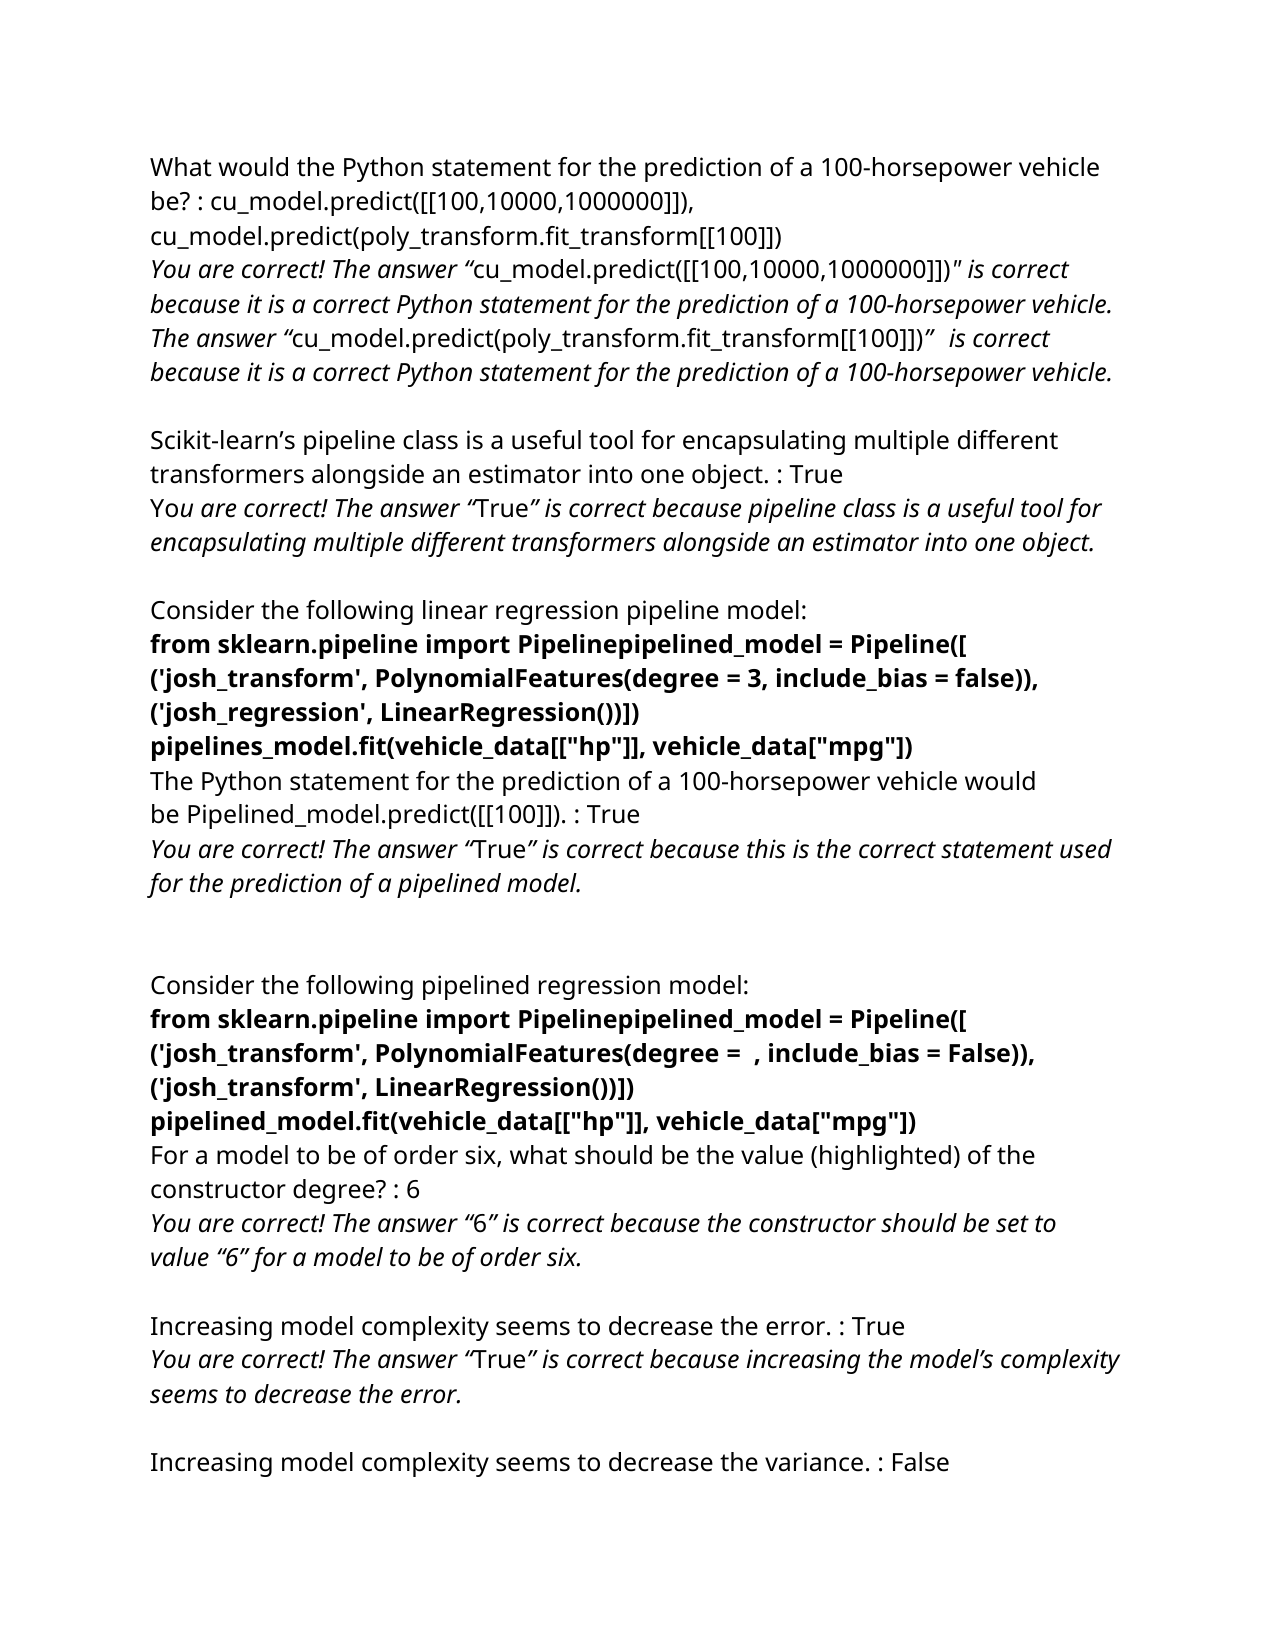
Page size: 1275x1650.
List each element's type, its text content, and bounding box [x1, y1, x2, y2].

text Scikit-learn’s pipeline class is a useful tool for encapsulating multiple different transformers alongside an estimator into one object. : True [150, 422, 1125, 491]
text Consider the following linear regression pipeline model: [150, 593, 1125, 627]
text from sklearn.pipeline import Pipeline pipelined_model = Pipeline([ ('josh_transform', PolynomialFeatures(degree = , include_bias = False)), ('josh_transform', LinearRegression()) ]) pipelined_model.fit(vehicle_data[["hp"]], vehicle_data["mpg"]) [150, 1002, 1125, 1138]
text You are correct! The answer “6” is correct because the constructor should be set to value “6” for a model to be of order six. [150, 1206, 1125, 1274]
text The Python statement for the prediction of a 100-horsepower vehicle would be Pipelined_model.predict([[100]]). : True [150, 763, 1125, 831]
text You are correct! The answer “True” is correct because increasing the model’s complexity seems to decrease the error. [150, 1342, 1125, 1410]
text You are correct! The answer “True” is correct because this is the correct statement used for the prediction of a pipelined model. [150, 831, 1125, 899]
text Increasing model complexity seems to decrease the error. : True [150, 1308, 1125, 1342]
text The answer “cu_model.predict(poly_transform.fit_transform[[100]])” is correct because it is a correct Python statement for the prediction of a 100-horsepower vehicle. [150, 320, 1125, 388]
text You are correct! The answer “True” is correct because pipeline class is a useful tool for encapsulating multiple different transformers alongside an estimator into one object. [150, 491, 1125, 559]
text from sklearn.pipeline import Pipeline pipelined_model = Pipeline([ ('josh_transform', PolynomialFeatures(degree = 3, include_bias = false)), ('josh_regression', LinearRegression()) ]) pipelines_model.fit(vehicle_data[["hp"]], vehicle_data["mpg"]) [150, 627, 1125, 763]
text Consider the following pipelined regression model: [150, 967, 1125, 1002]
text What would the Python statement for the prediction of a 100-horsepower vehicle be? : cu_model.predict([[100,10000,1000000]]), cu_model.predict(poly_transform.fit_transform[[100]]) [150, 150, 1125, 252]
text For a model to be of order six, what should be the value (highlighted) of the constructor degree? : 6 [150, 1138, 1125, 1206]
text You are correct! The answer “cu_model.predict([[100,10000,1000000]])" is correct because it is a correct Python statement for the prediction of a 100-horsepower vehicle. [150, 252, 1125, 320]
text Increasing model complexity seems to decrease the variance. : False [150, 1444, 1125, 1478]
